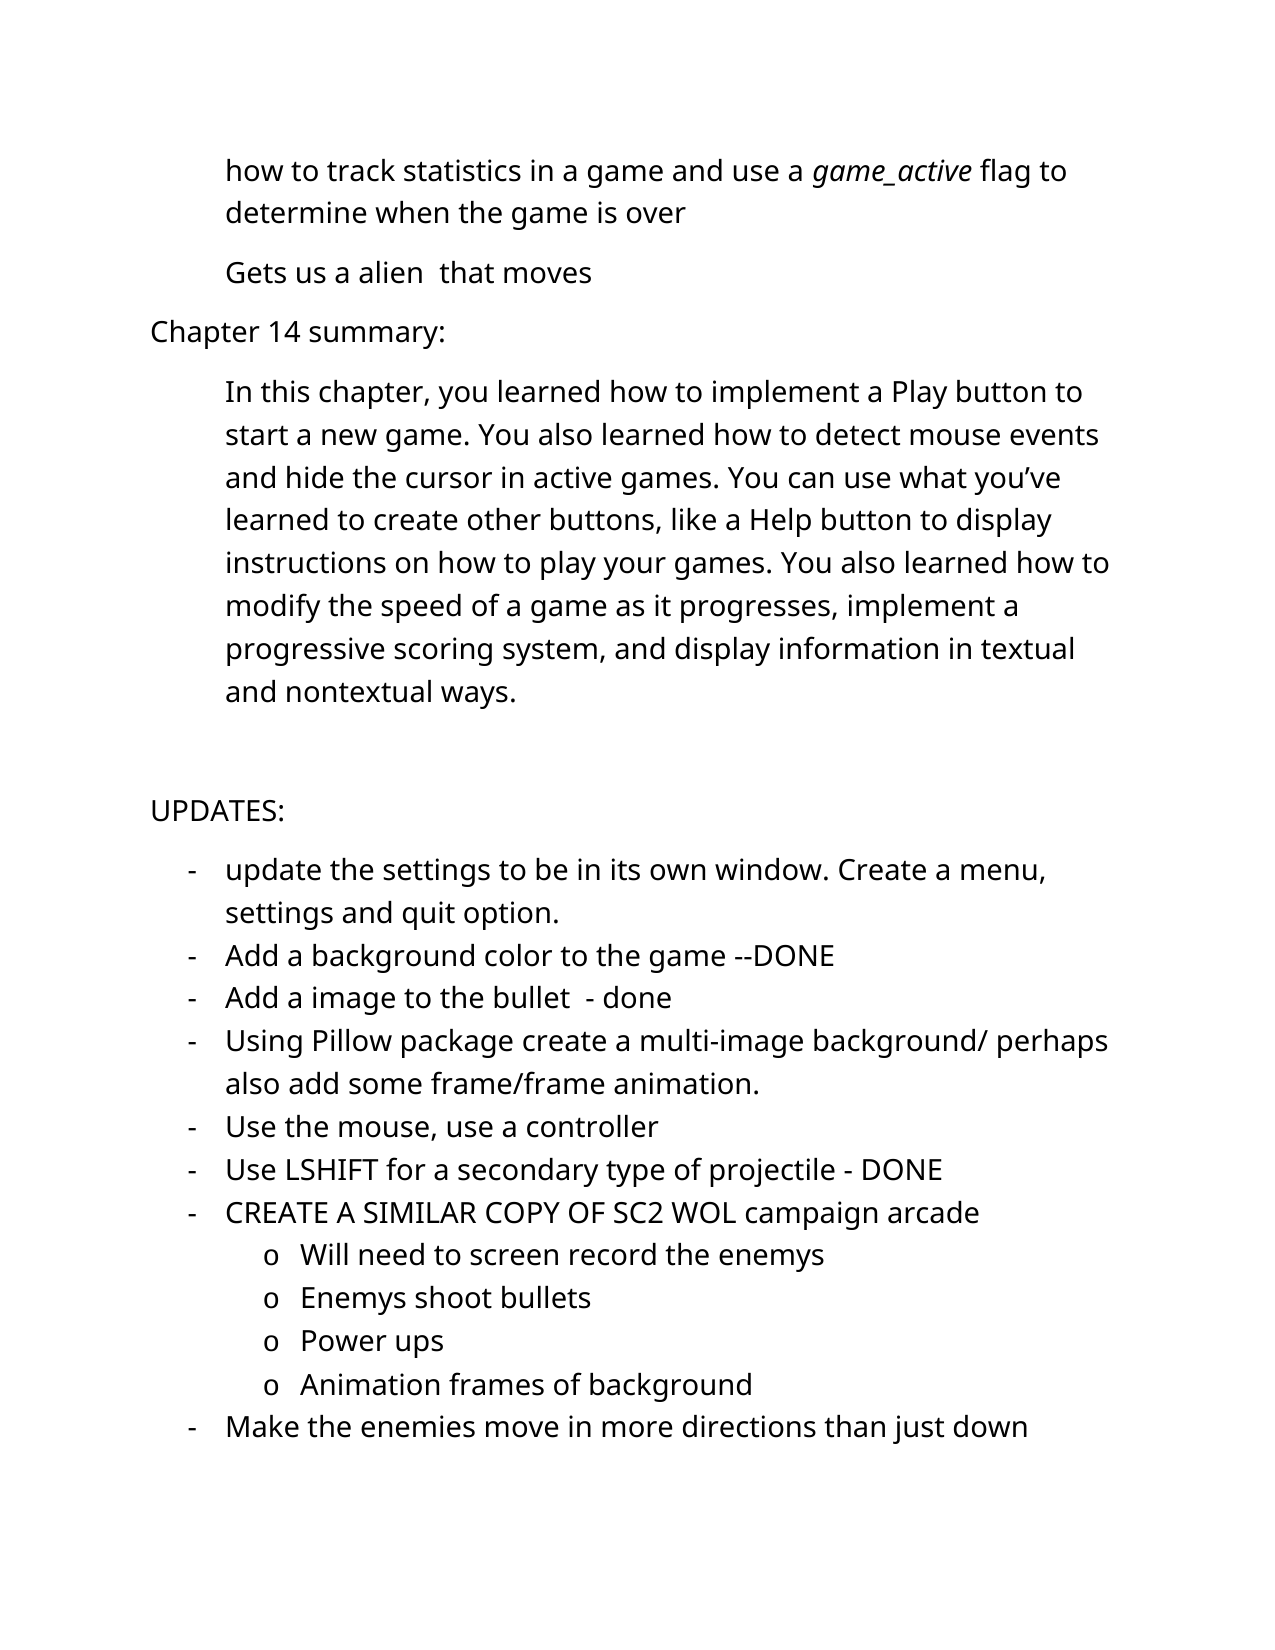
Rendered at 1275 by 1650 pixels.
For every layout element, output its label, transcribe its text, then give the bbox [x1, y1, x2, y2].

text Chapter 14 summary: [150, 312, 1125, 351]
list Using Pillow package create a multi-image background/ perhaps also add some frame/frame animation. [187, 1021, 1125, 1103]
list Add a image to the bullet - done [187, 978, 1125, 1017]
list CREATE A SIMILAR COPY OF SC2 WOL campaign arcade [187, 1192, 1125, 1232]
list Animation frames of background [262, 1364, 1125, 1404]
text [225, 150, 1125, 232]
list Power ups [262, 1321, 1125, 1361]
text UPDATES: [150, 790, 1125, 829]
list Will need to screen record the enemys [262, 1235, 1125, 1274]
list Make the enemies move in more directions than just down [187, 1407, 1125, 1446]
list Enemys shoot bullets [262, 1278, 1125, 1318]
list update the settings to be in its own window. Create a menu, settings and quit option. [187, 849, 1125, 932]
list Use LSHIFT for a secondary type of projectile - DONE [187, 1149, 1125, 1189]
text Gets us a alien that moves [225, 252, 1125, 292]
text In this chapter, you learned how to implement a Play button to start a new game. You also learned how to detect mouse events and hide the cursor in active games. You can use what you’ve learned to create other buttons, like a Help button to display instructions on how to play your games. You also learned how to modify the speed of a game as it progresses, implement a progressive scoring system, and display information in textual and nontextual ways. [225, 371, 1125, 711]
list Use the mouse, use a controller [187, 1106, 1125, 1146]
list Add a background color to the game --DONE [187, 935, 1125, 975]
